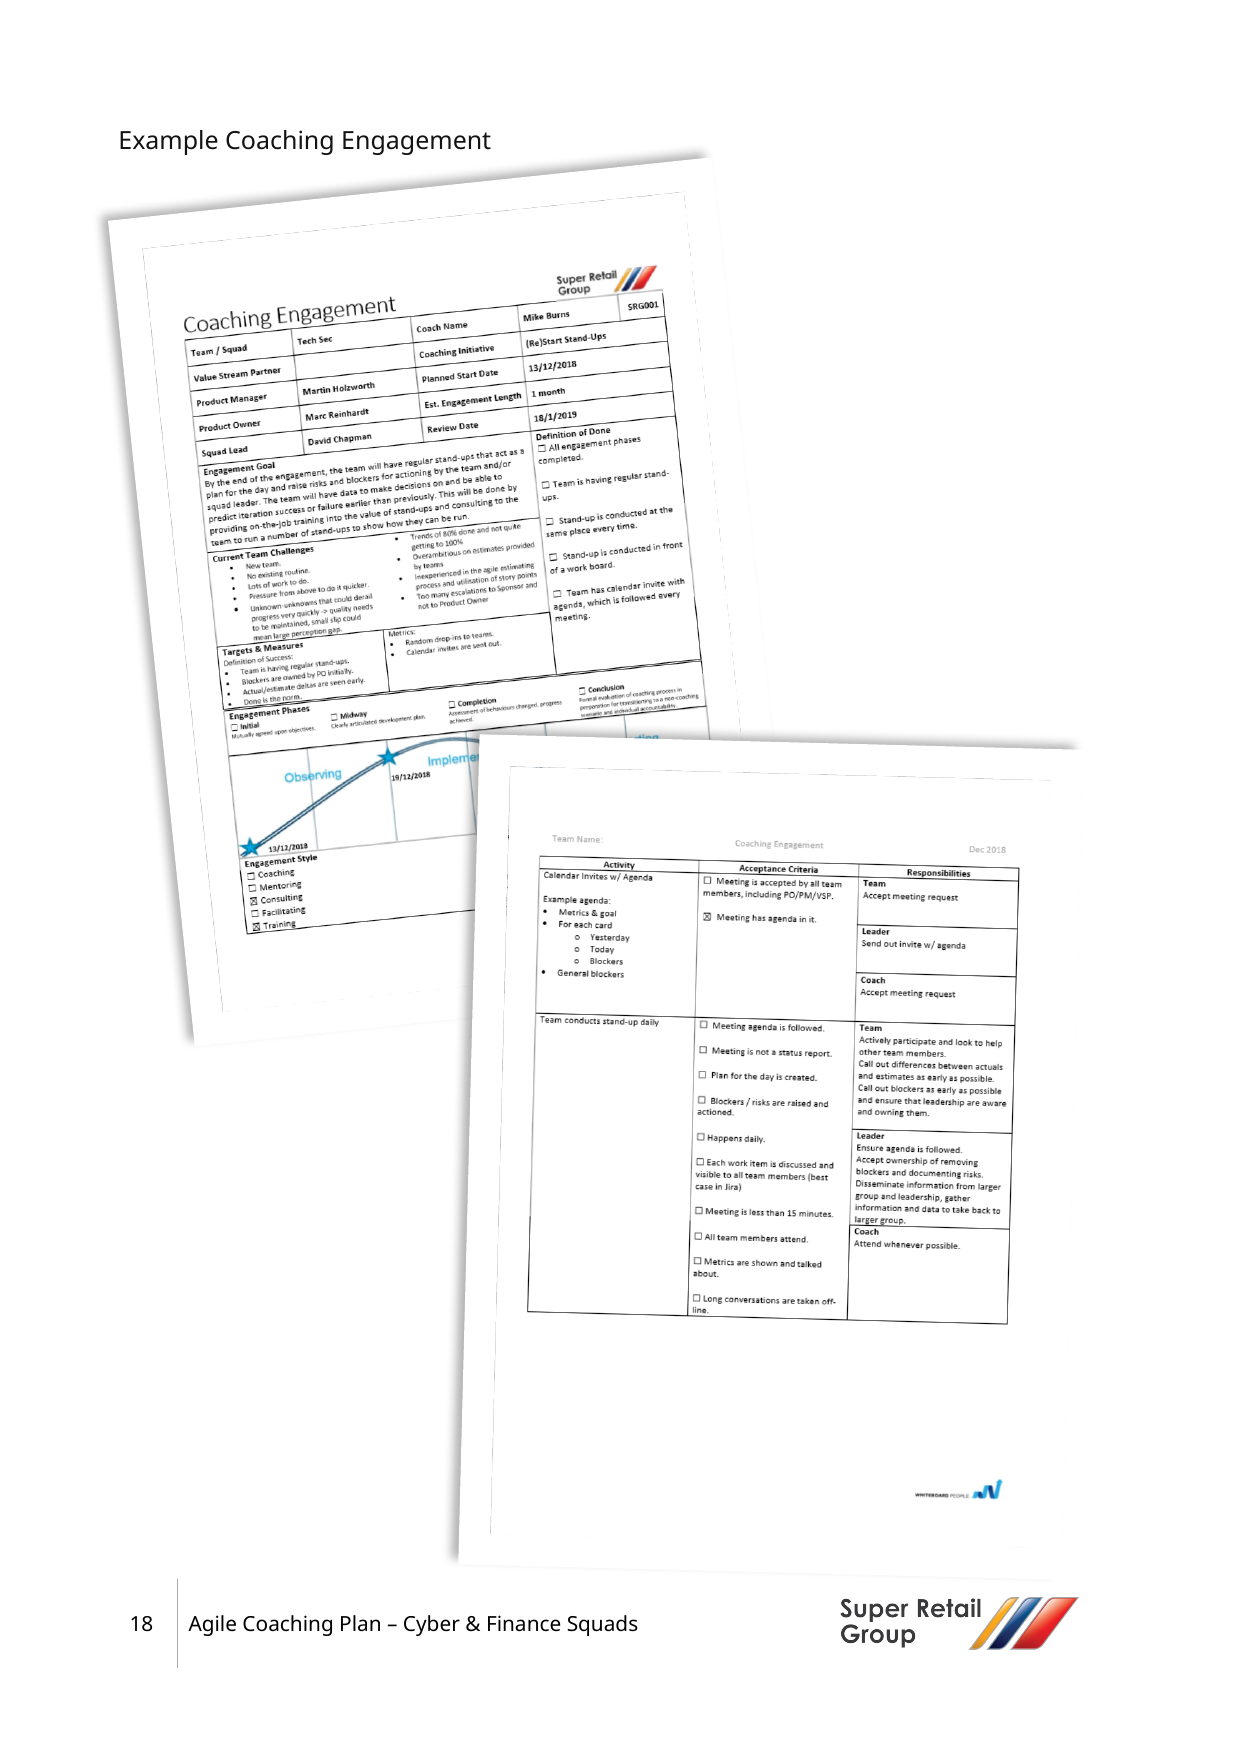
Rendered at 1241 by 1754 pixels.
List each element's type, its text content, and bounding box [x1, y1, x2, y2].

picture [821, 1578, 1097, 1668]
subtitle Example Coaching Engagement [118, 122, 1122, 156]
picture [143, 193, 741, 1011]
picture [491, 767, 1050, 1547]
